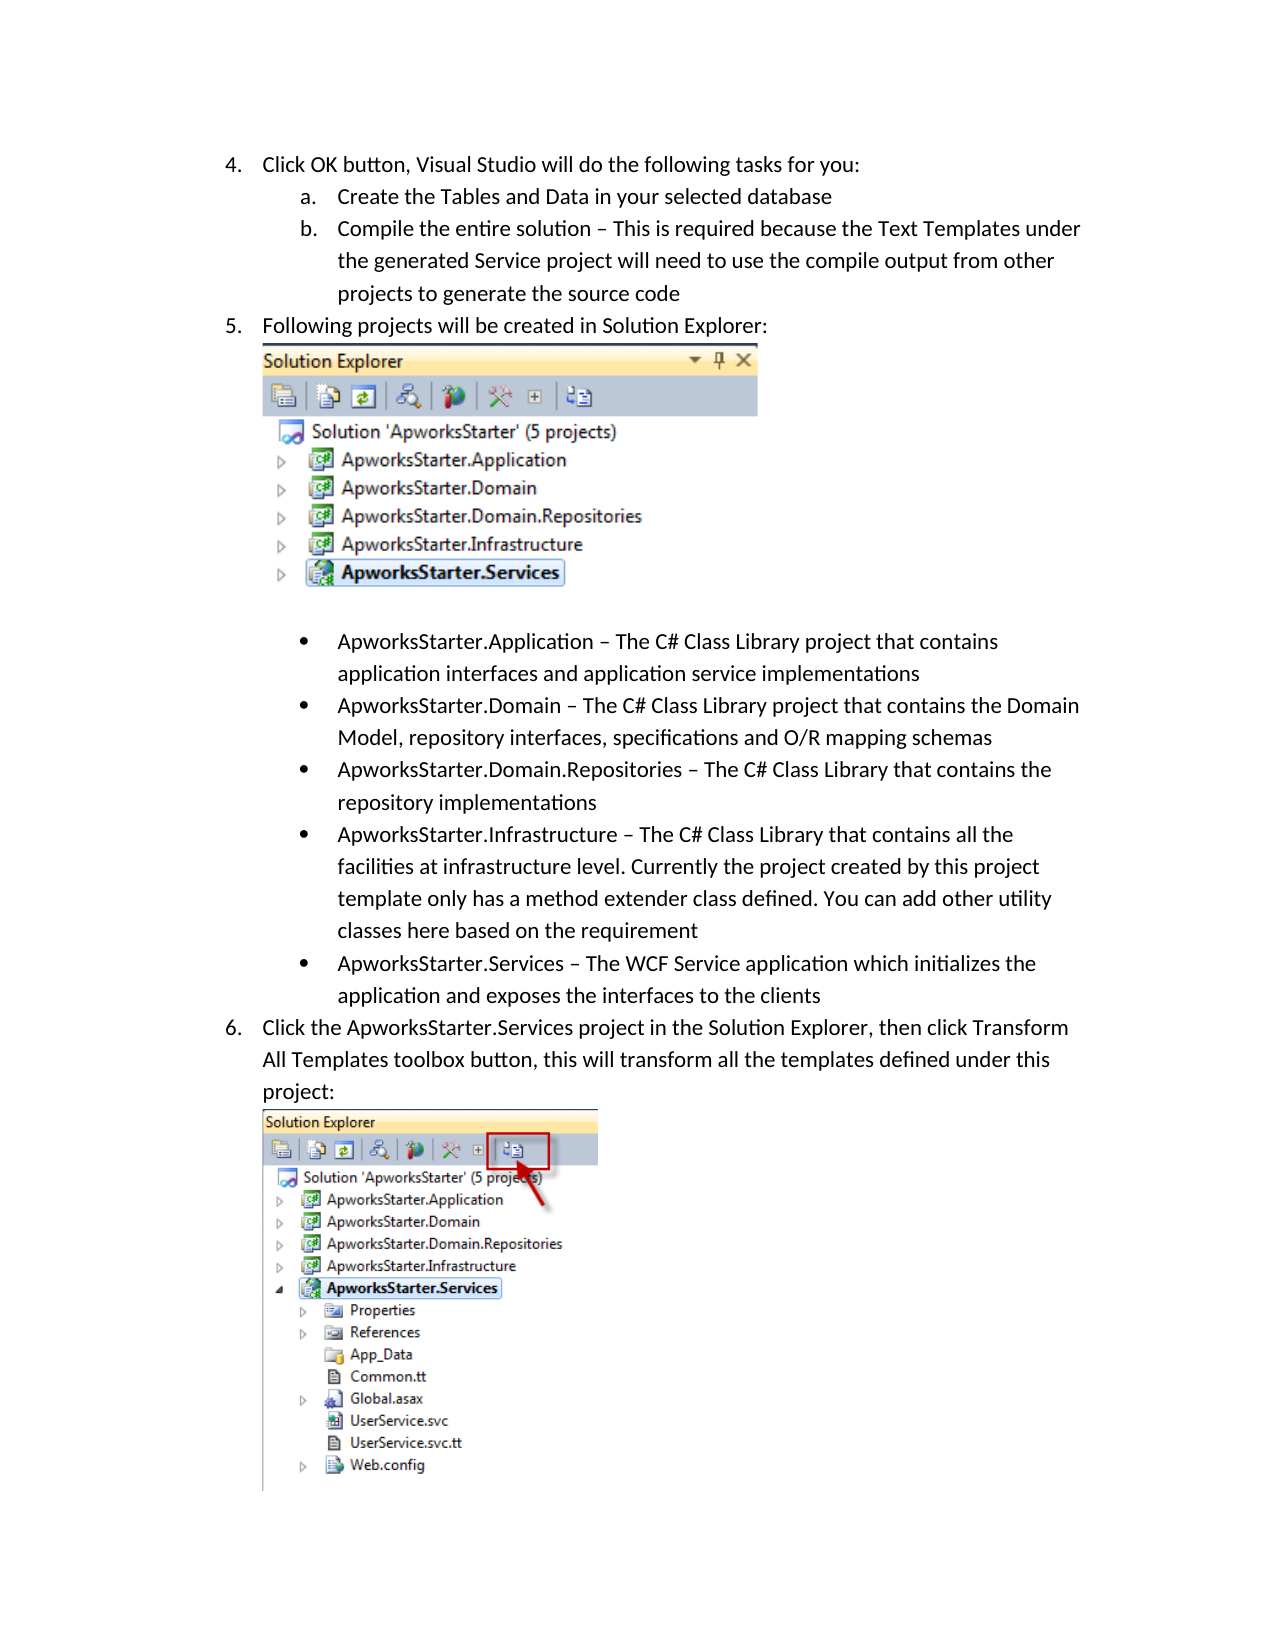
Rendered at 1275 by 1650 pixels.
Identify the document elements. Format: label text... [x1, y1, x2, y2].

list ApworksStarter.Domain.Repositories – The C# Class Library that contains the repository implementations [300, 756, 1087, 816]
list Compile the entire solution – This is required because the Text Templates under the generated Service project will need to use the compile output from other projects to generate the source code [300, 214, 1087, 307]
list ApworksStarter.Domain – The C# Class Library project that contains the Domain Model, repository interfaces, specifications and O/R mapping schemas [300, 691, 1087, 751]
list Click OK button, Visual Studio will do the following tasks for you: [225, 150, 1087, 178]
list Create the Tables and Data in your selected database [300, 182, 1087, 210]
list ApworksStarter.Infrastructure – The C# Class Library that contains all the facilities at infrastructure level. Currently the project created by this project template only has a method extender class defined. You can add other utility classes here based on the requirement [300, 820, 1087, 944]
picture [262, 343, 758, 623]
picture [262, 1109, 598, 1491]
list ApworksStarter.Services – The WCF Service application which initializes the application and exposes the interfaces to the clients [300, 949, 1087, 1009]
list Following projects will be created in Solution Explorer: [225, 311, 1087, 339]
list ApworksStarter.Application – The C# Class Library project that contains application interfaces and application service implementations [300, 627, 1087, 687]
list Click the ApworksStarter.Services project in the Solution Explorer, then click Transform All Templates toolbox button, this will transform all the templates defined under this project: [225, 1013, 1087, 1106]
